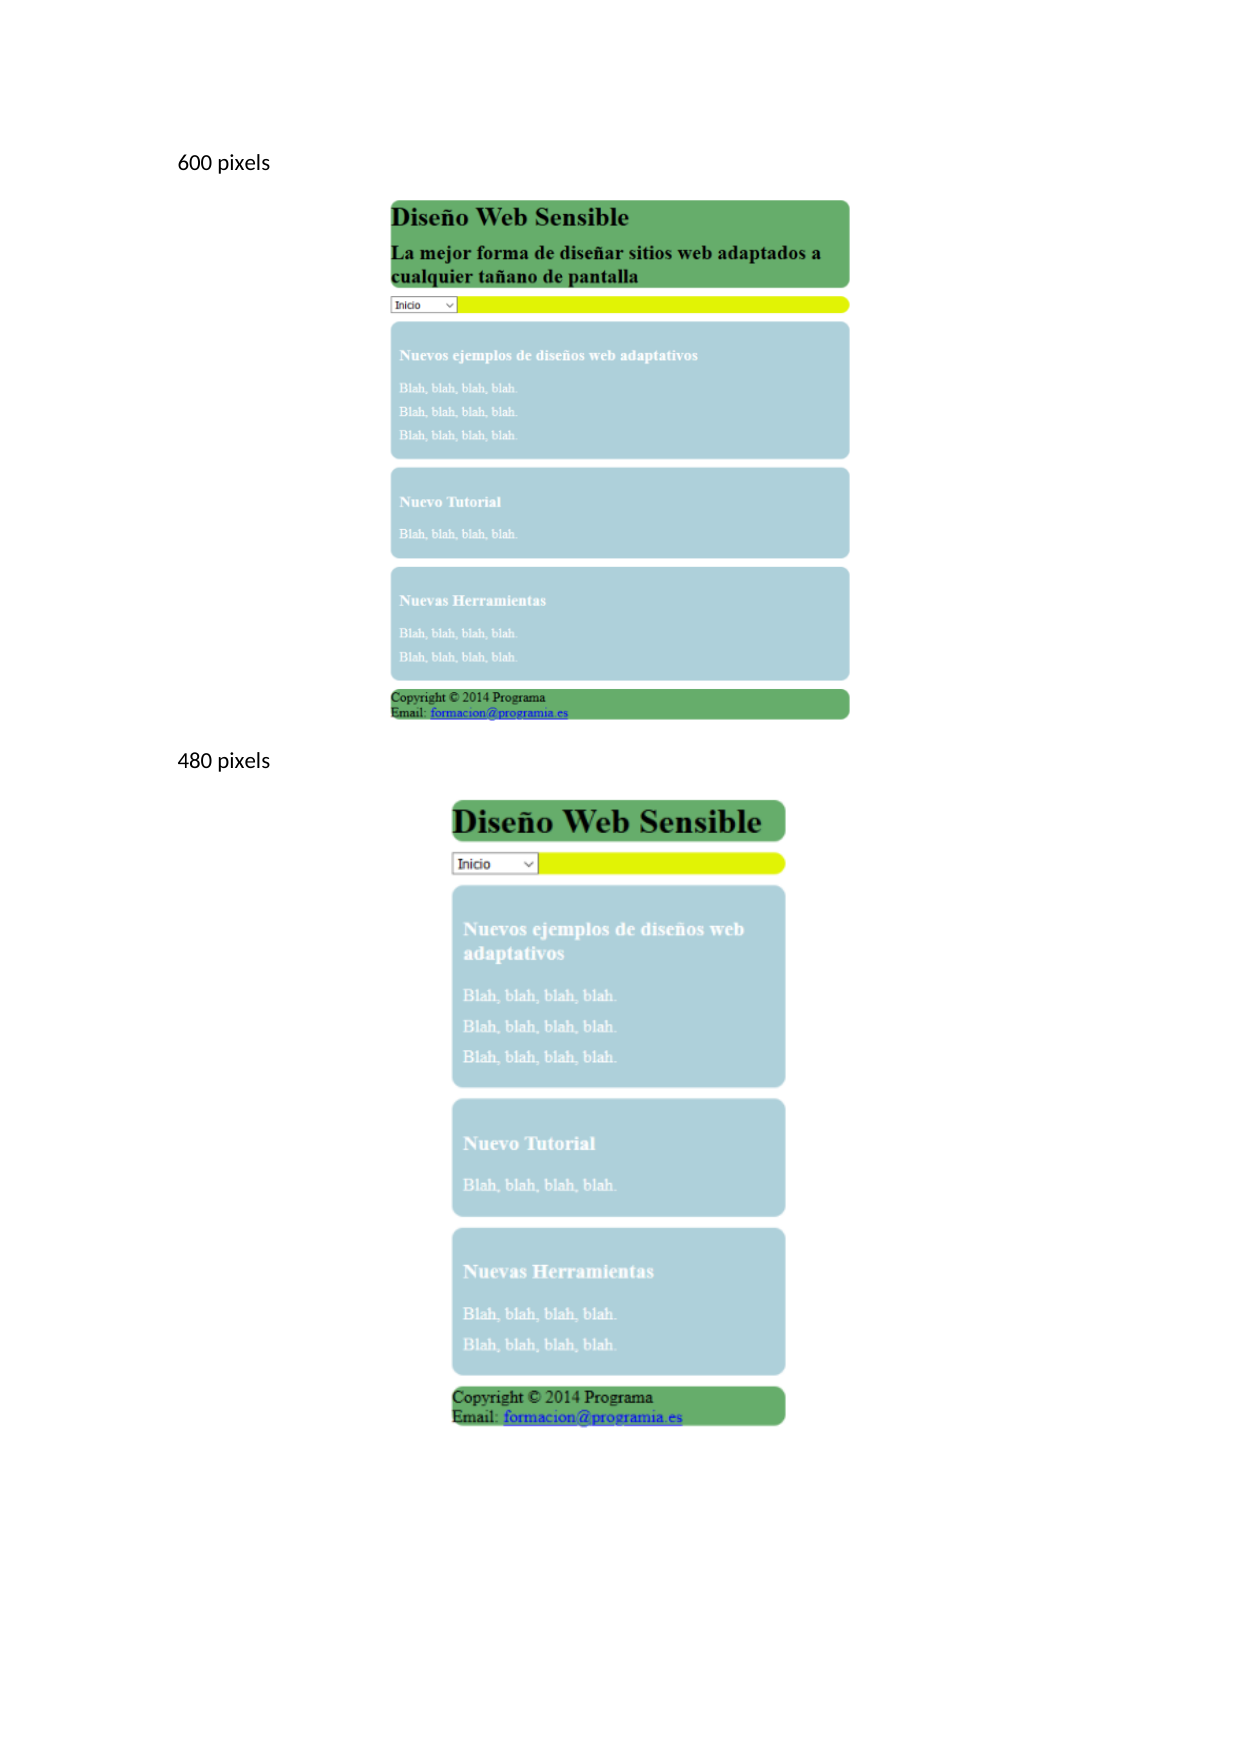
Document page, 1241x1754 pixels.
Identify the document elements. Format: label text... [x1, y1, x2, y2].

picture [446, 793, 794, 1440]
text 480 pixels [177, 746, 1063, 774]
text 600 pixels [177, 148, 1063, 176]
picture [385, 194, 855, 728]
